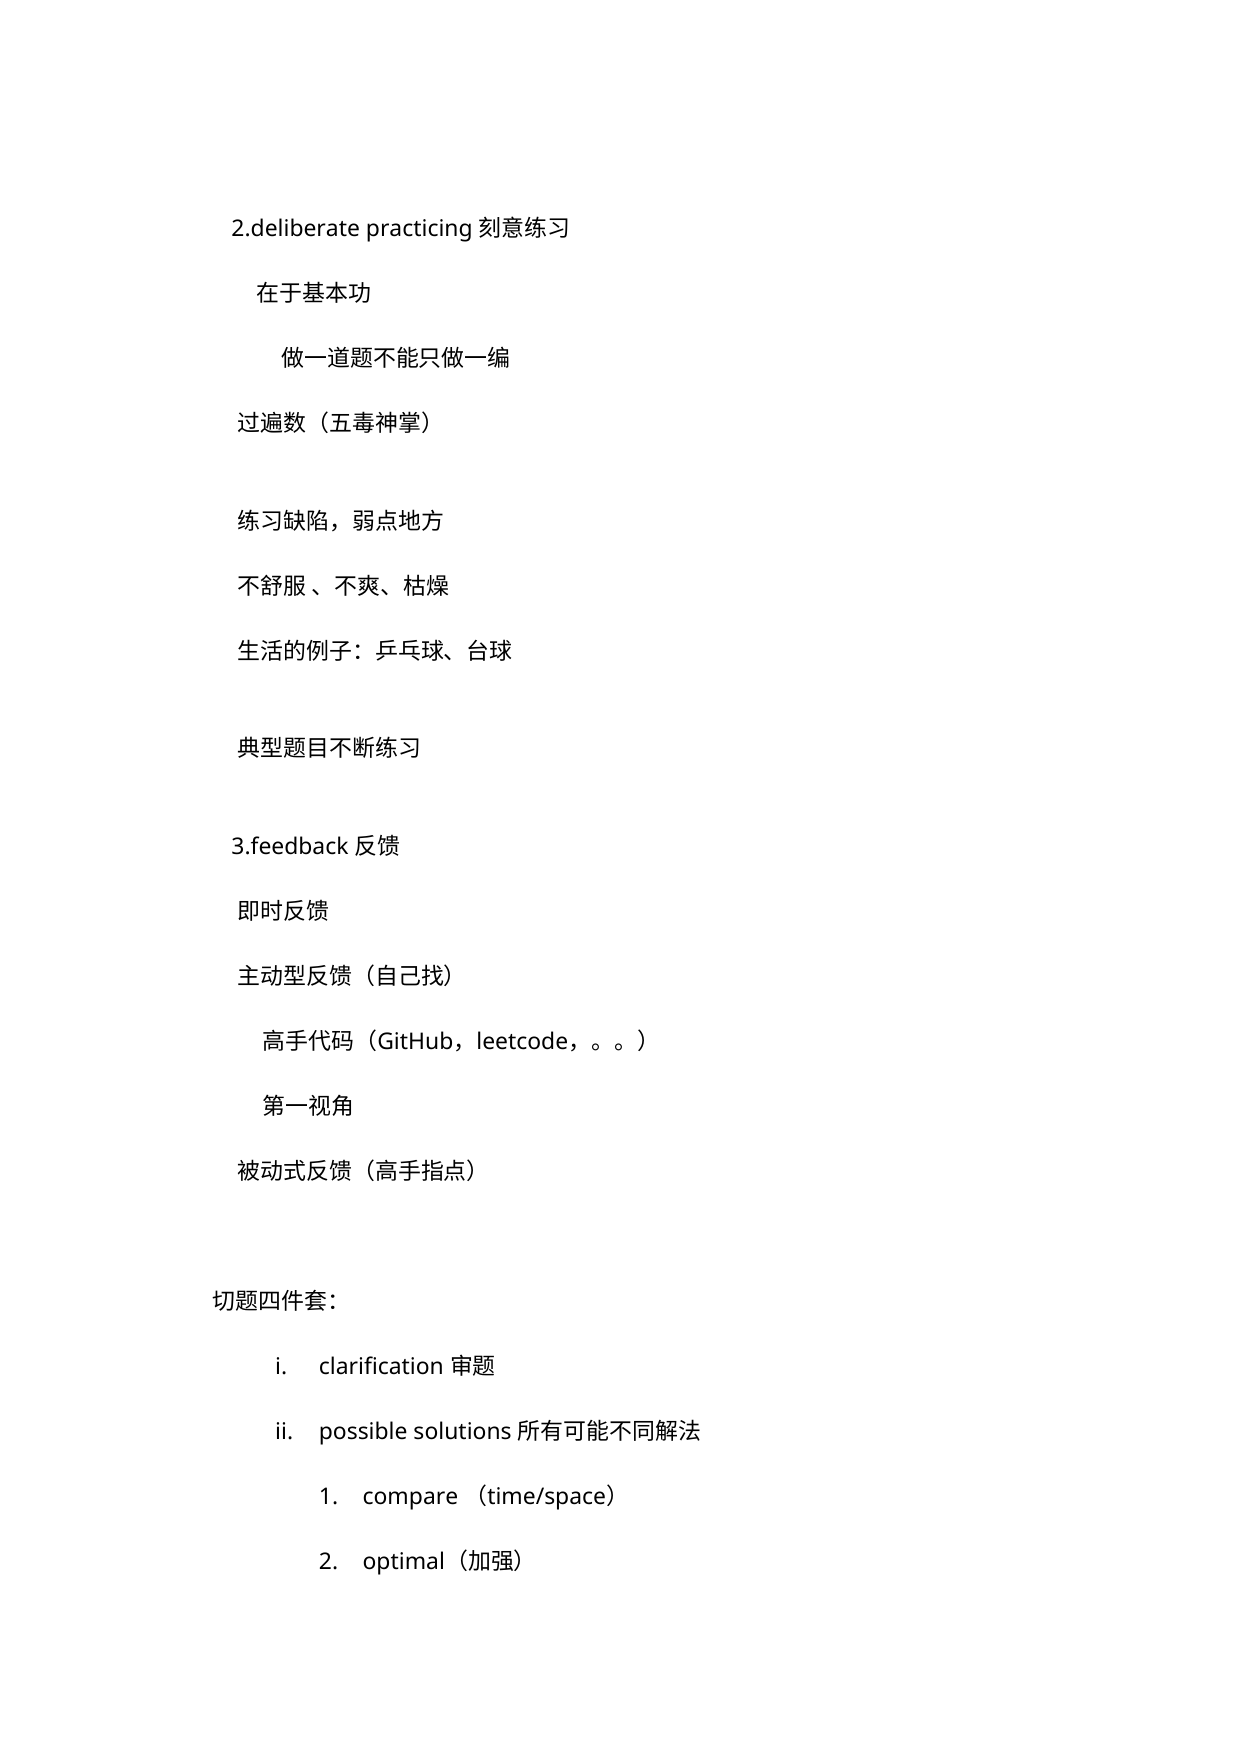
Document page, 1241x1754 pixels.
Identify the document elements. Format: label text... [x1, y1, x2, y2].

list compare （time/space） [319, 1462, 1053, 1527]
text 主动型反馈（自己找） [237, 942, 1053, 1007]
text 第一视角 [262, 1072, 1053, 1137]
text 做一道题不能只做一编 [237, 324, 1053, 389]
text 过遍数（五毒神掌） [237, 389, 1053, 454]
text 在于基本功 [212, 259, 1053, 324]
text 练习缺陷，弱点地方 [237, 487, 1053, 552]
text 不舒服 、不爽、枯燥 [237, 552, 1053, 617]
list clarification 审题 [275, 1332, 1053, 1397]
text 3.feedback 反馈 [187, 812, 1053, 877]
text 典型题目不断练习 [237, 714, 1053, 779]
text 即时反馈 [237, 877, 1053, 942]
text 2.deliberate practicing 刻意练习 [187, 194, 1053, 259]
text 高手代码（GitHub，leetcode，。。） [262, 1007, 1053, 1072]
list possible solutions 所有可能不同解法 [275, 1397, 1053, 1462]
text 被动式反馈（高手指点） [237, 1137, 1053, 1202]
list optimal（加强） [319, 1527, 1053, 1592]
text 生活的例子：乒乓球、台球 [237, 617, 1053, 682]
text 切题四件套： [212, 1267, 1053, 1332]
